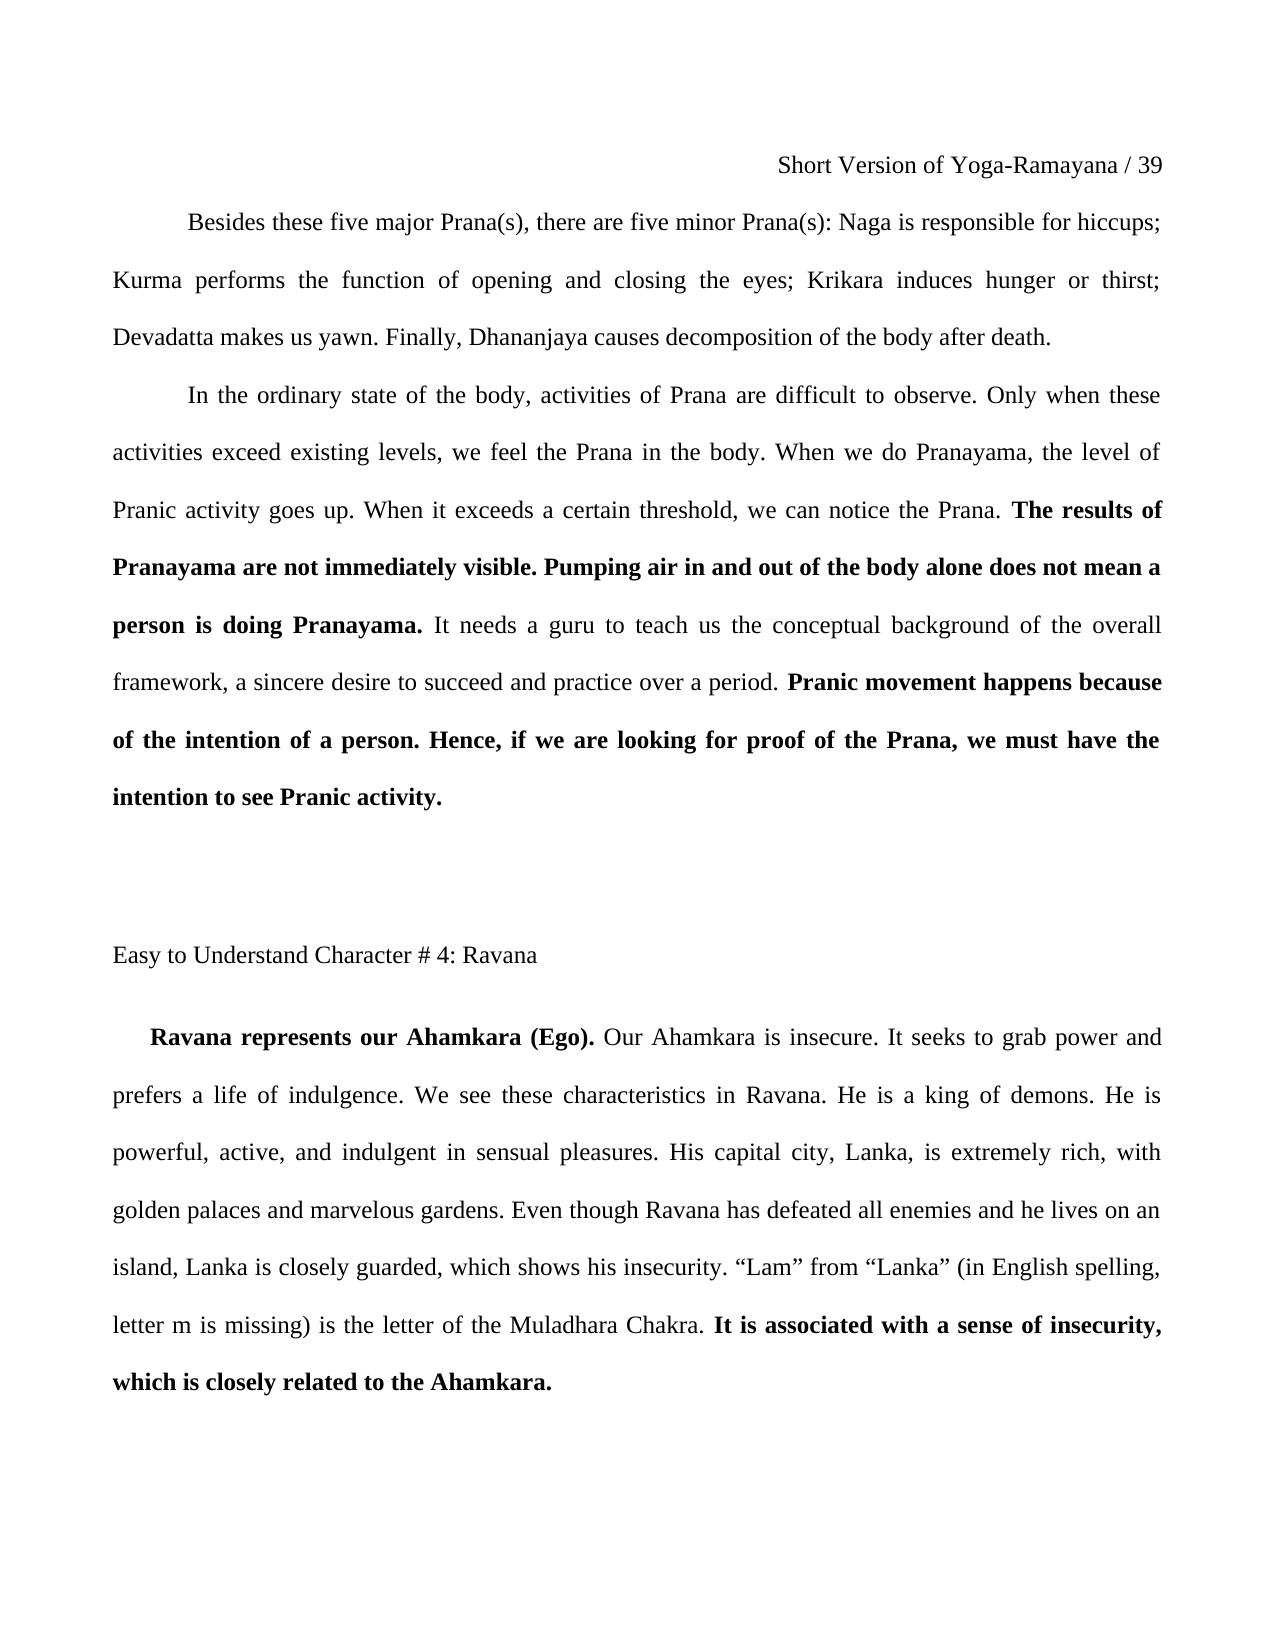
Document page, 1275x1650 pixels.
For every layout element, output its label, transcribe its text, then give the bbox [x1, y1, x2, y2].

text In the ordinary state of the body, activities of Prana are difficult to observe. Only when these activities exceed existing levels, we feel the Prana in the body. When we do Pranayama, the level of Pranic activity goes up. When it exceeds a certain threshold, we can notice the Prana. The results of Pranayama are not immediately visible. Pumping air in and out of the body alone does not mean a person is doing Pranayama. It needs a guru to teach us the conceptual background of the overall framework, a sincere desire to succeed and practice over a period. Pranic movement happens because of the intention of a person. Hence, if we are looking for proof of the Prana, we must have the intention to see Pranic activity. [112, 380, 1162, 811]
text Ravana represents our Ahamkara (Ego). Our Ahamkara is insecure. It seeks to grab power and prefers a life of indulgence. We see these characteristics in Ravana. He is a king of demons. He is powerful, active, and indulgent in sensual pleasures. His capital city, Lanka, is extremely rich, with golden palaces and marvelous gardens. Even though Ravana has defeated all enemies and he lives on an island, Lanka is closely guarded, which shows his insecurity. “Lam” from “Lanka” (in English spelling, letter m is missing) is the letter of the Muladhara Chakra. It is associated with a sense of insecurity, which is closely related to the Ahamkara. [112, 1022, 1162, 1396]
subtitle Easy to Understand Character # 4: Ravana [112, 940, 1162, 969]
text Besides these five major Prana(s), there are five minor Prana(s): Naga is responsible for hiccups; Kurma performs the function of opening and closing the eyes; Krikara induces hunger or thirst; Devadatta makes us yawn. Finally, Dhananjaya causes decomposition of the body after death. [112, 207, 1162, 351]
